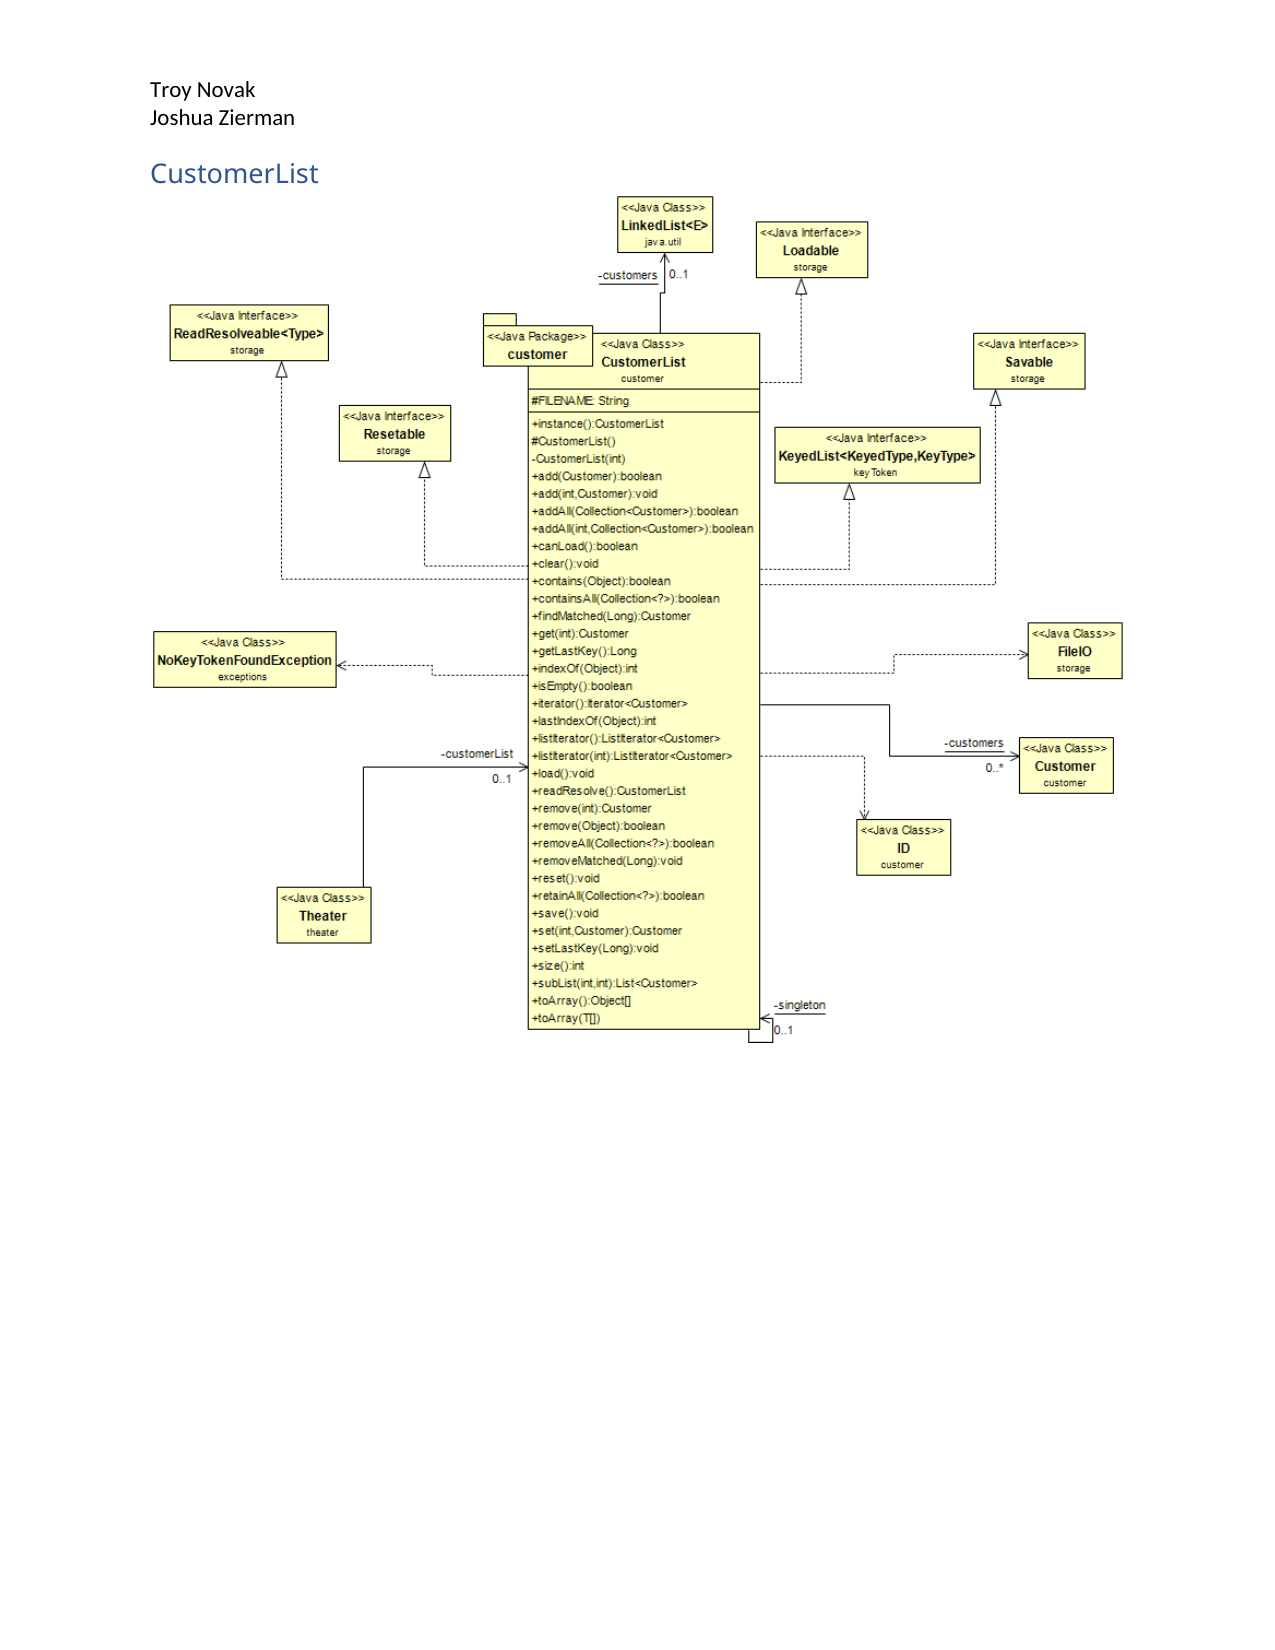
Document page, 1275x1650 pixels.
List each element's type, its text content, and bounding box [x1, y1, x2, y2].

subtitle CustomerList [150, 154, 1125, 191]
picture [150, 193, 1125, 1043]
